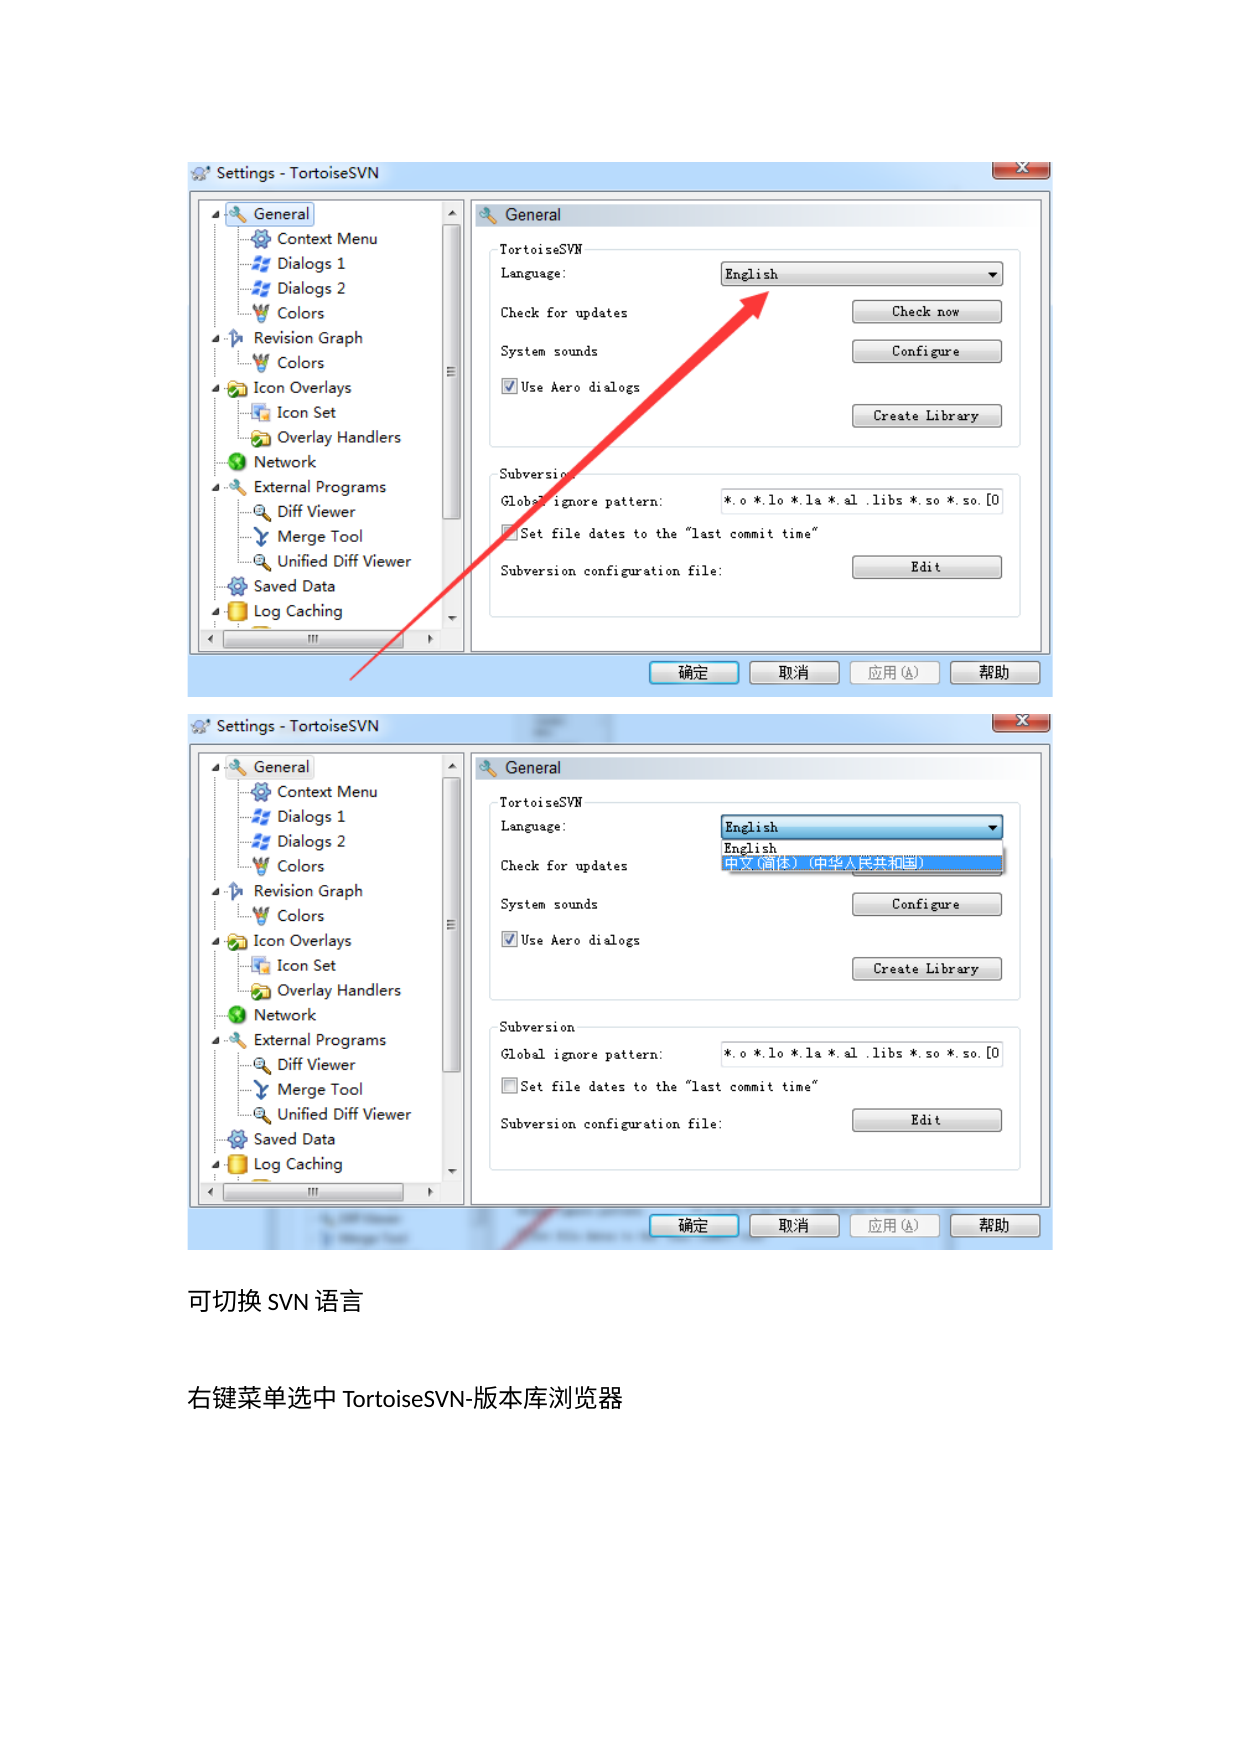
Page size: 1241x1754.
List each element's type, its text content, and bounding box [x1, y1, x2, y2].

text 可切换SVN语言 [187, 1267, 1053, 1332]
picture [187, 714, 1053, 1250]
text 右键菜单选中TortoiseSVN-版本库浏览器 [187, 1364, 1053, 1429]
picture [187, 162, 1053, 697]
